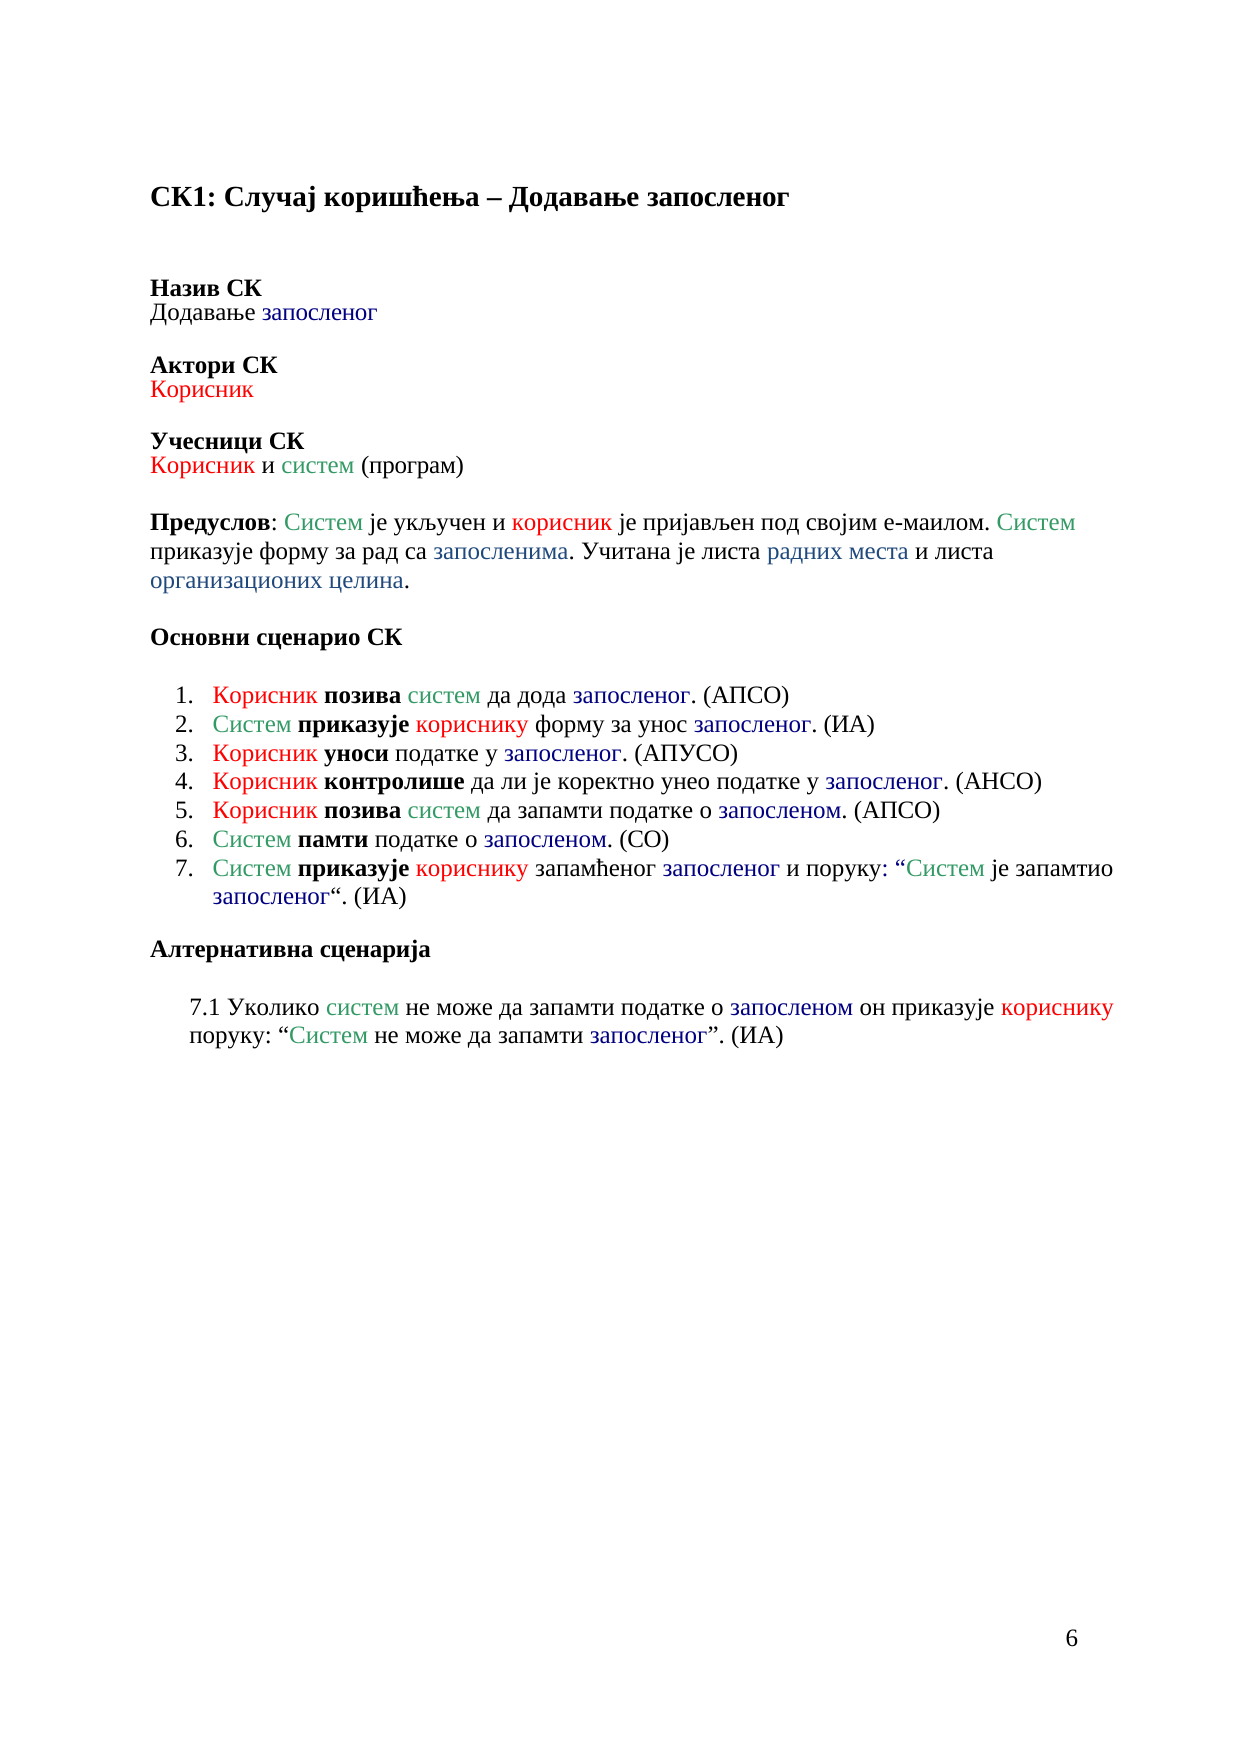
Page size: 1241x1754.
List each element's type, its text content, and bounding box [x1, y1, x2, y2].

list Систем приказује кориснику запамћеног запосленог и поруку: “Систем је запамтио запосленог“. (ИА) [175, 853, 1167, 910]
subtitle Алтернативна сценарија [150, 934, 1167, 963]
text Корисник [150, 378, 1167, 402]
list Корисник контролише да ли је коректно унео податке у запосленог. (АНСО) [175, 766, 1167, 795]
subtitle Учесници СК [150, 431, 1167, 454]
subtitle Основни сценарио СК [150, 622, 1167, 651]
text Додавање запосленог [150, 301, 1167, 325]
text Предуслов: Систем је укључен и корисник je пријављен под својим е-маилом. Систем приказује форму за рад са запосленима. Учитана је листа радних места и листа организационих целина. [150, 507, 1090, 593]
subtitle Назив СК [150, 277, 1167, 301]
subtitle Актори СК [150, 354, 1167, 378]
list Корисник позива систем да дода запосленог. (АПСО) [175, 680, 1167, 709]
text 7.1 Уколико систем не може да запамти податке о запосленом он приказује кориснику поруку: “Систем не може да запамти запосленог”. (ИА) [189, 992, 1167, 1049]
list Корисник уноси податке у запосленог. (АПУСО) [175, 738, 1167, 766]
subtitle СК1: Случај коришћења – Додавање запосленог [150, 179, 1167, 212]
list Систем приказује кориснику форму за унос запосленог. (ИА) [175, 709, 1167, 738]
text Корисник и систем (програм) [150, 454, 1167, 478]
list Систем памти податке о запосленом. (СО) [175, 824, 1167, 853]
list Корисник позива систем да запамти податке о запосленом. (АПСО) [175, 795, 1167, 824]
